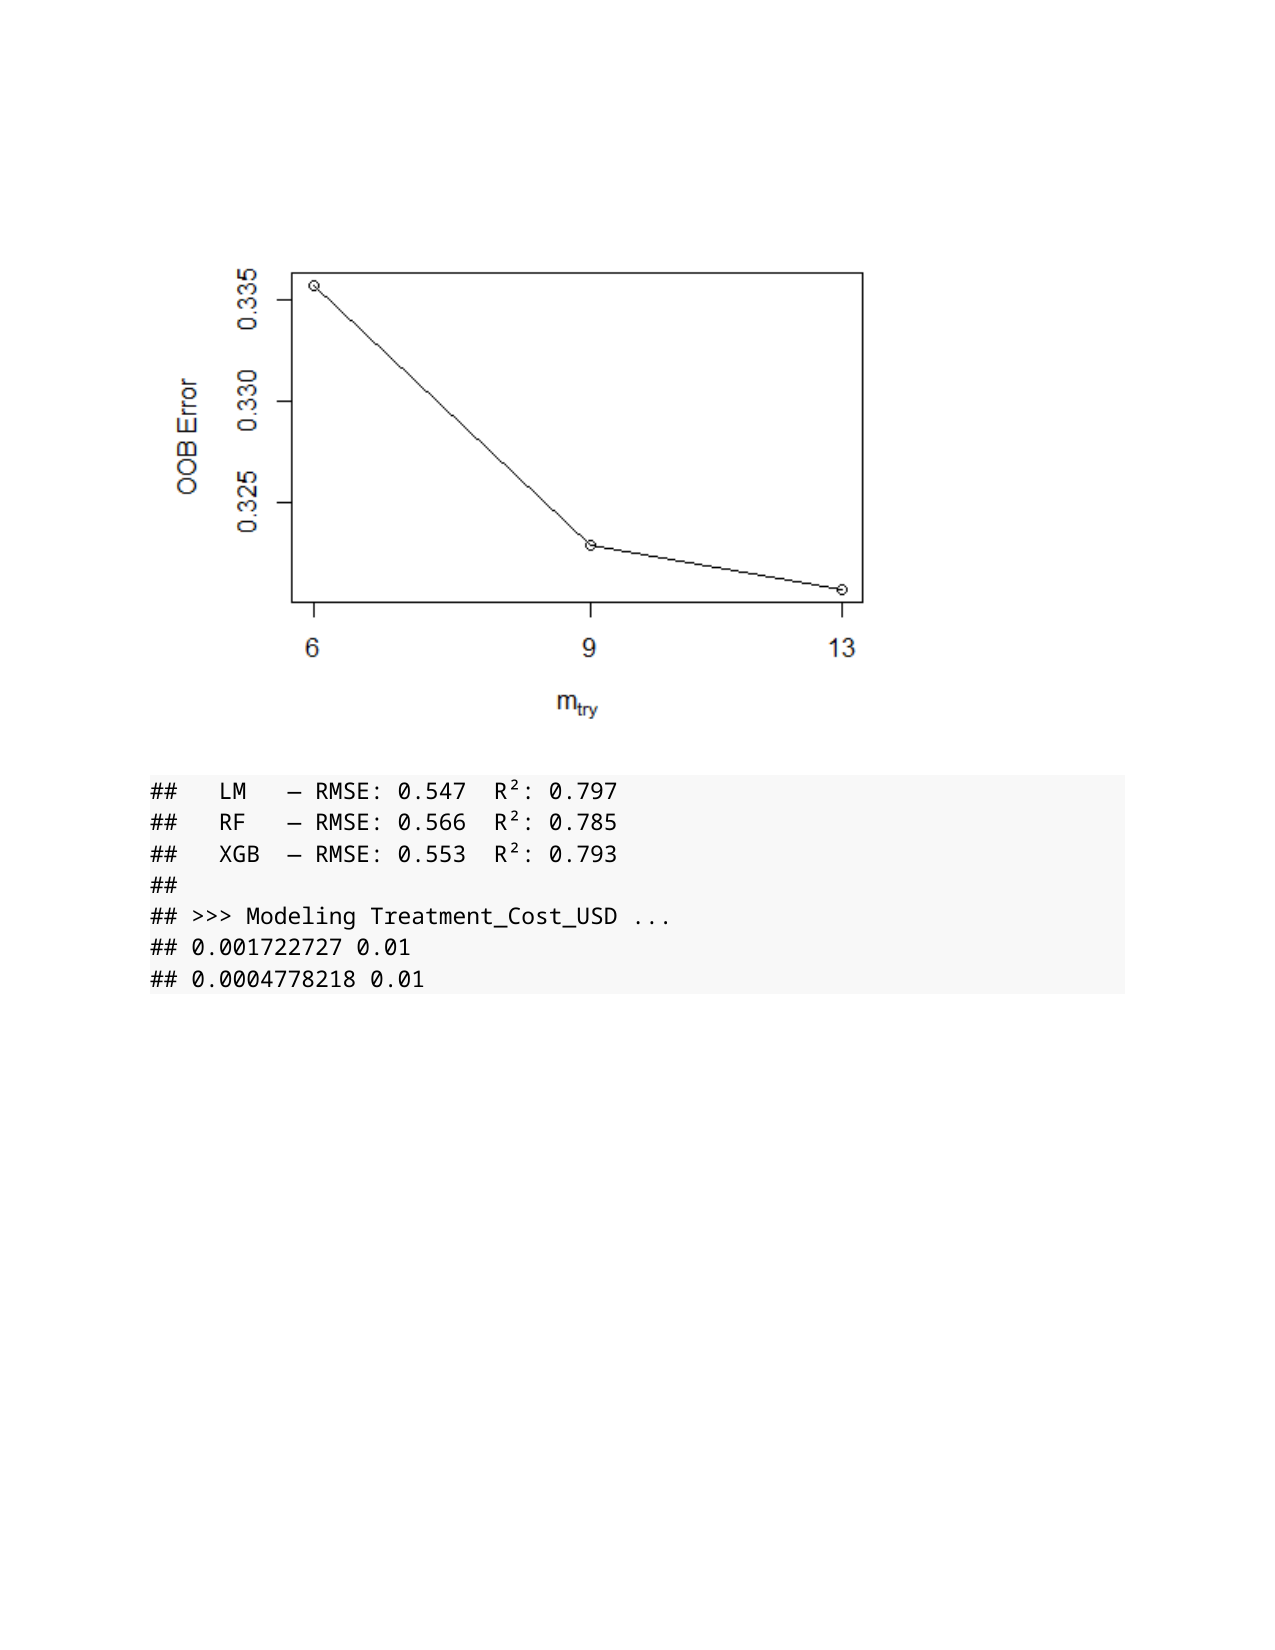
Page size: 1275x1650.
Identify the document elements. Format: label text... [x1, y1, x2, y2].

picture [168, 150, 927, 757]
text ## LM — RMSE: 0.547 R²: 0.797 ## RF — RMSE: 0.566 R²: 0.785 ## XGB — RMSE: 0.553 R²: 0.793 ## ## >>> Modeling Treatment_Cost_USD ... ## 0.001722727 0.01 ## 0.0004778218 0.01 [150, 775, 1125, 994]
